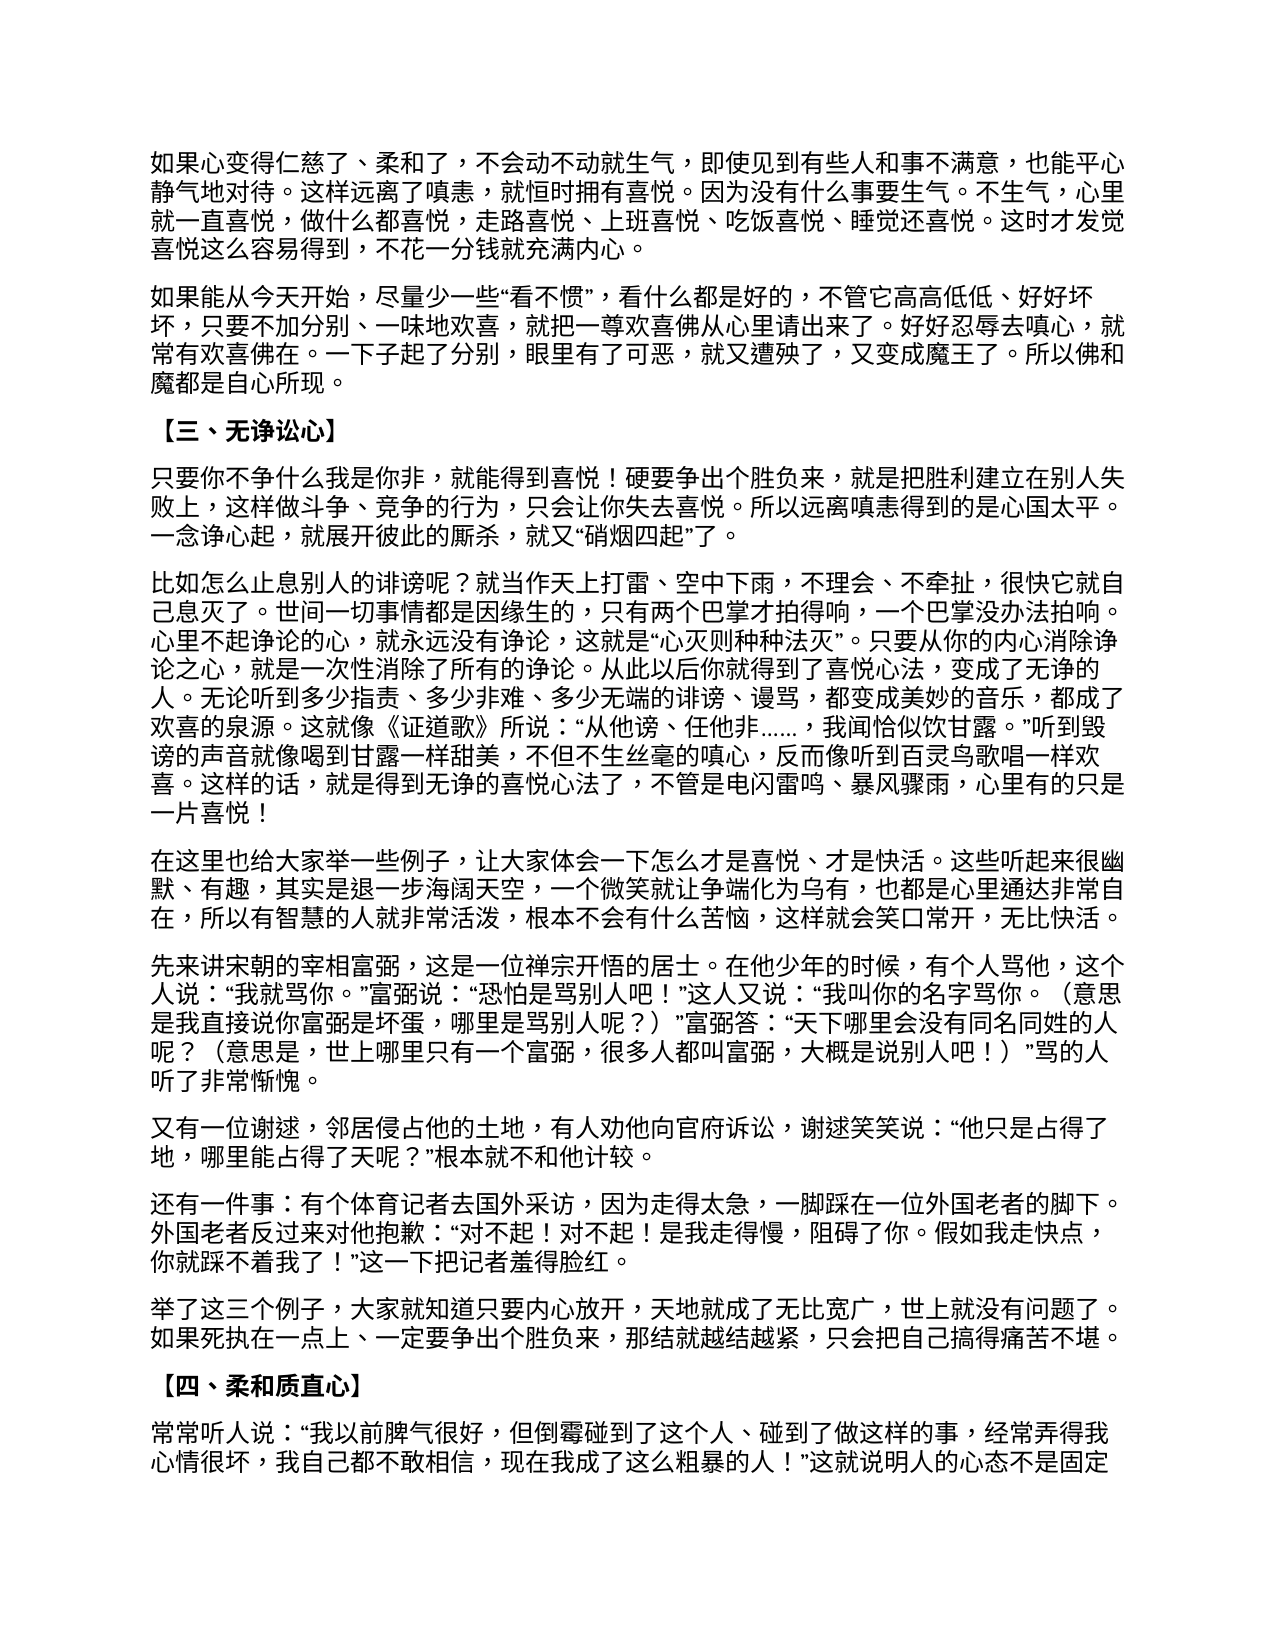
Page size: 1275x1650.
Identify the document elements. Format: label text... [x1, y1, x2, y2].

text 比如怎么止息别人的诽谤呢？就当作天上打雷、空中下雨，不理会、不牵扯，很快它就自己息灭了。世间一切事情都是因缘生的，只有两个巴掌才拍得响，一个巴掌没办法拍响。心里不起诤论的心，就永远没有诤论，这就是“心灭则种种法灭”。只要从你的内心消除诤论之心，就是一次性消除了所有的诤论。从此以后你就得到了喜悦心法，变成了无诤的人。无论听到多少指责、多少非难、多少无端的诽谤、谩骂，都变成美妙的音乐，都成了欢喜的泉源。这就像《证道歌》所说：“从他谤、任他非……，我闻恰似饮甘露。”听到毁谤的声音就像喝到甘露一样甜美，不但不生丝毫的嗔心，反而像听到百灵鸟歌唱一样欢喜。这样的话，就是得到无诤的喜悦心法了，不管是电闪雷鸣、暴风骤雨，心里有的只是一片喜悦！ [150, 570, 1125, 829]
text 如果心变得仁慈了、柔和了，不会动不动就生气，即使见到有些人和事不满意，也能平心静气地对待。这样远离了嗔恚，就恒时拥有喜悦。因为没有什么事要生气。不生气，心里就一直喜悦，做什么都喜悦，走路喜悦、上班喜悦、吃饭喜悦、睡觉还喜悦。这时才发觉喜悦这么容易得到，不花一分钱就充满内心。 [150, 150, 1125, 265]
text 举了这三个例子，大家就知道只要内心放开，天地就成了无比宽广，世上就没有问题了。如果死执在一点上、一定要争出个胜负来，那结就越结越紧，只会把自己搞得痛苦不堪。 [150, 1296, 1125, 1354]
text 如果能从今天开始，尽量少一些“看不惯”，看什么都是好的，不管它高高低低、好好坏坏，只要不加分别、一味地欢喜，就把一尊欢喜佛从心里请出来了。好好忍辱去嗔心，就常有欢喜佛在。一下子起了分别，眼里有了可恶，就又遭殃了，又变成魔王了。所以佛和魔都是自心所现。 [150, 284, 1125, 399]
text 【四、柔和质直心】 [150, 1372, 1125, 1401]
text 只要你不争什么我是你非，就能得到喜悦！硬要争出个胜负来，就是把胜利建立在别人失败上，这样做斗争、竞争的行为，只会让你失去喜悦。所以远离嗔恚得到的是心国太平。一念诤心起，就展开彼此的厮杀，就又“硝烟四起”了。 [150, 465, 1125, 551]
text 还有一件事：有个体育记者去国外采访，因为走得太急，一脚踩在一位外国老者的脚下。外国老者反过来对他抱歉：“对不起！对不起！是我走得慢，阻碍了你。假如我走快点，你就踩不着我了！”这一下把记者羞得脸红。 [150, 1191, 1125, 1277]
text 在这里也给大家举一些例子，让大家体会一下怎么才是喜悦、才是快活。这些听起来很幽默、有趣，其实是退一步海阔天空，一个微笑就让争端化为乌有，也都是心里通达非常自在，所以有智慧的人就非常活泼，根本不会有什么苦恼，这样就会笑口常开，无比快活。 [150, 847, 1125, 934]
text 【三、无诤讼心】 [150, 417, 1125, 446]
text 又有一位谢逑，邻居侵占他的土地，有人劝他向官府诉讼，谢逑笑笑说：“他只是占得了地，哪里能占得了天呢？”根本就不和他计较。 [150, 1115, 1125, 1172]
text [150, 1420, 1125, 1477]
text 先来讲宋朝的宰相富弼，这是一位禅宗开悟的居士。在他少年的时候，有个人骂他，这个人说：“我就骂你。”富弼说：“恐怕是骂别人吧！”这人又说：“我叫你的名字骂你。（意思是我直接说你富弼是坏蛋，哪里是骂别人呢？）”富弼答：“天下哪里会没有同名同姓的人呢？（意思是，世上哪里只有一个富弼，很多人都叫富弼，大概是说别人吧！）”骂的人听了非常惭愧。 [150, 952, 1125, 1096]
